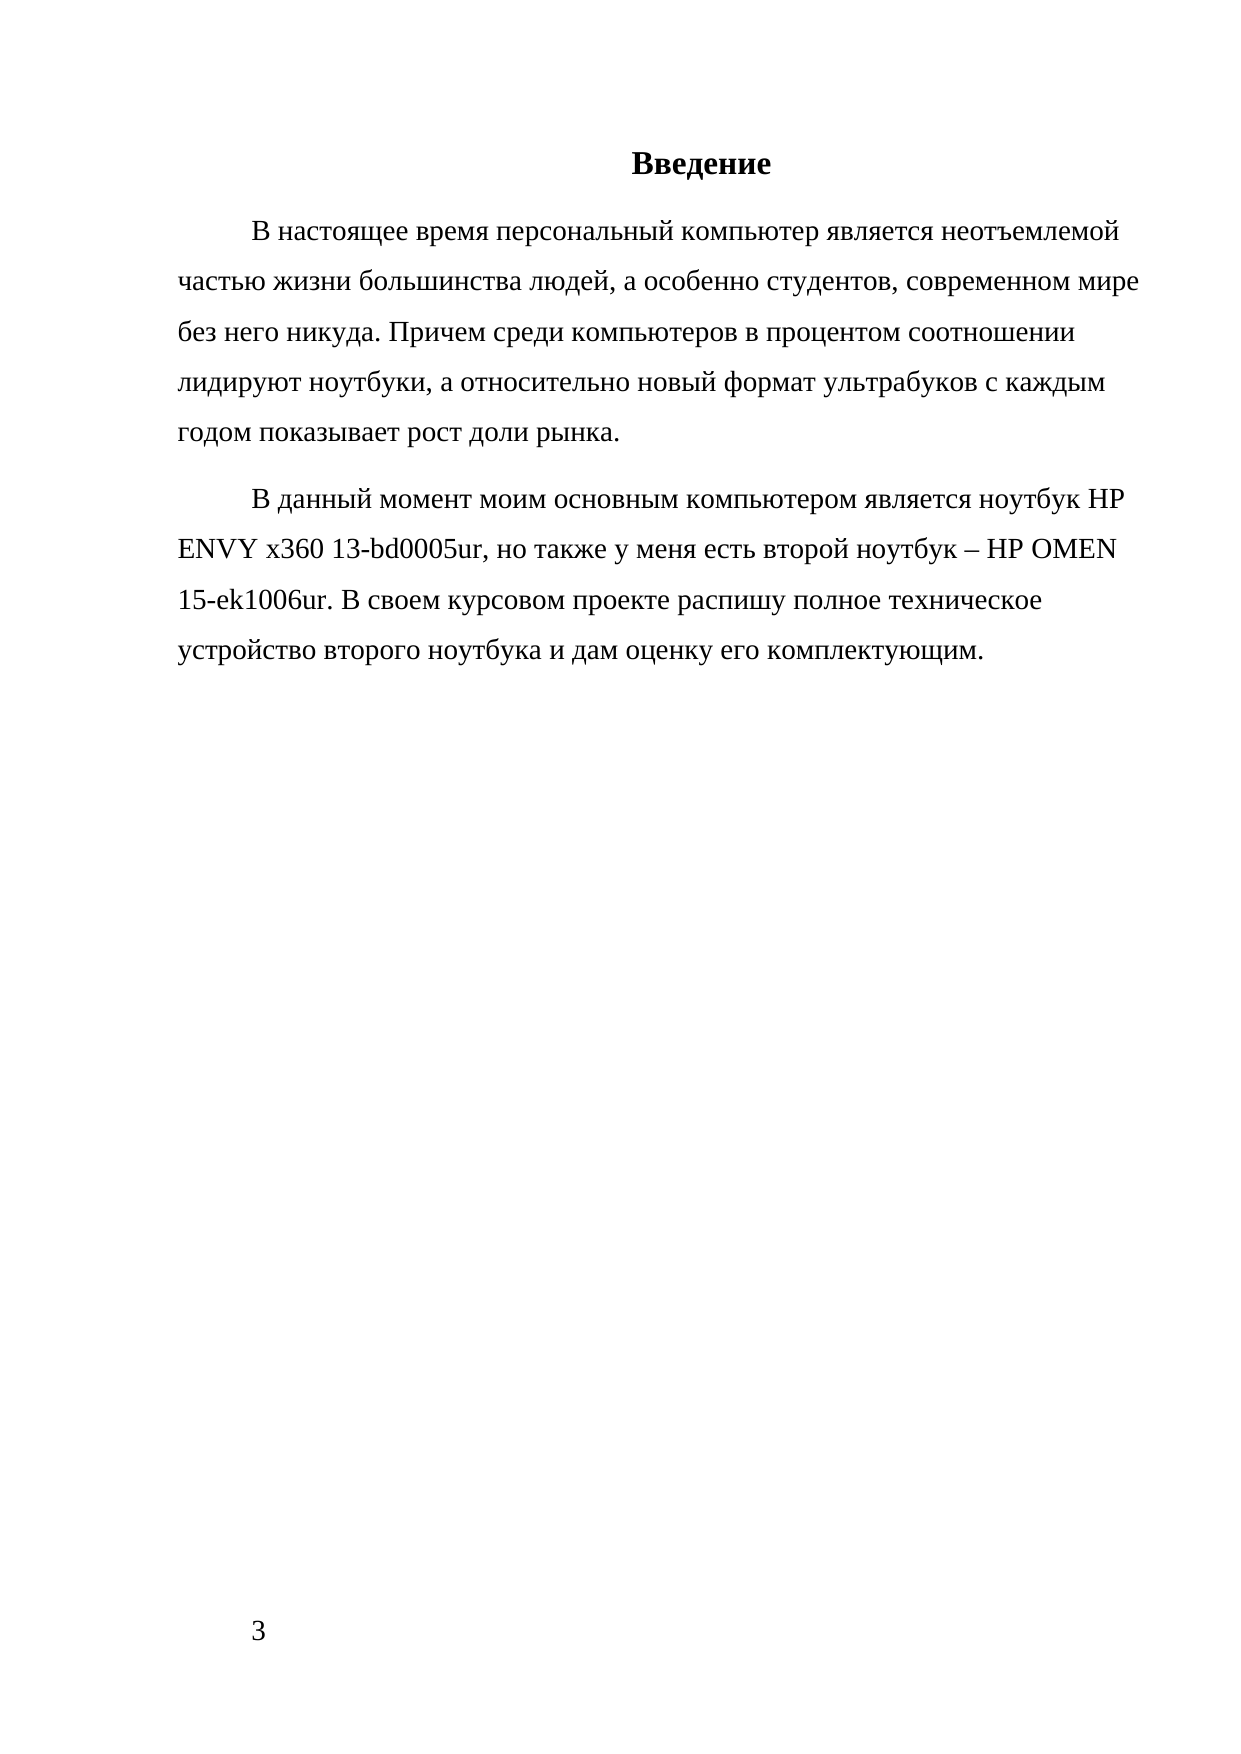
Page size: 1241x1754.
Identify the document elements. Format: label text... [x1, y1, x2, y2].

text В данный момент моим основным компьютером является ноутбук HP ENVY x360 13-bd0005ur, но также у меня есть второй ноутбук – HP OMEN 15-ek1006ur. В своем курсовом проекте распишу полное техническое устройство второго ноутбука и дам оценку его комплектующим. [177, 481, 1152, 666]
text В настоящее время персональный компьютер является неотъемлемой частью жизни большинства людей, а особенно студентов, современном мире без него никуда. Причем среди компьютеров в процентом соотношении лидируют ноутбуки, а относительно новый формат ультрабуков с каждым годом показывает рост доли рынка. [177, 213, 1152, 448]
subtitle Введение [177, 143, 1152, 181]
